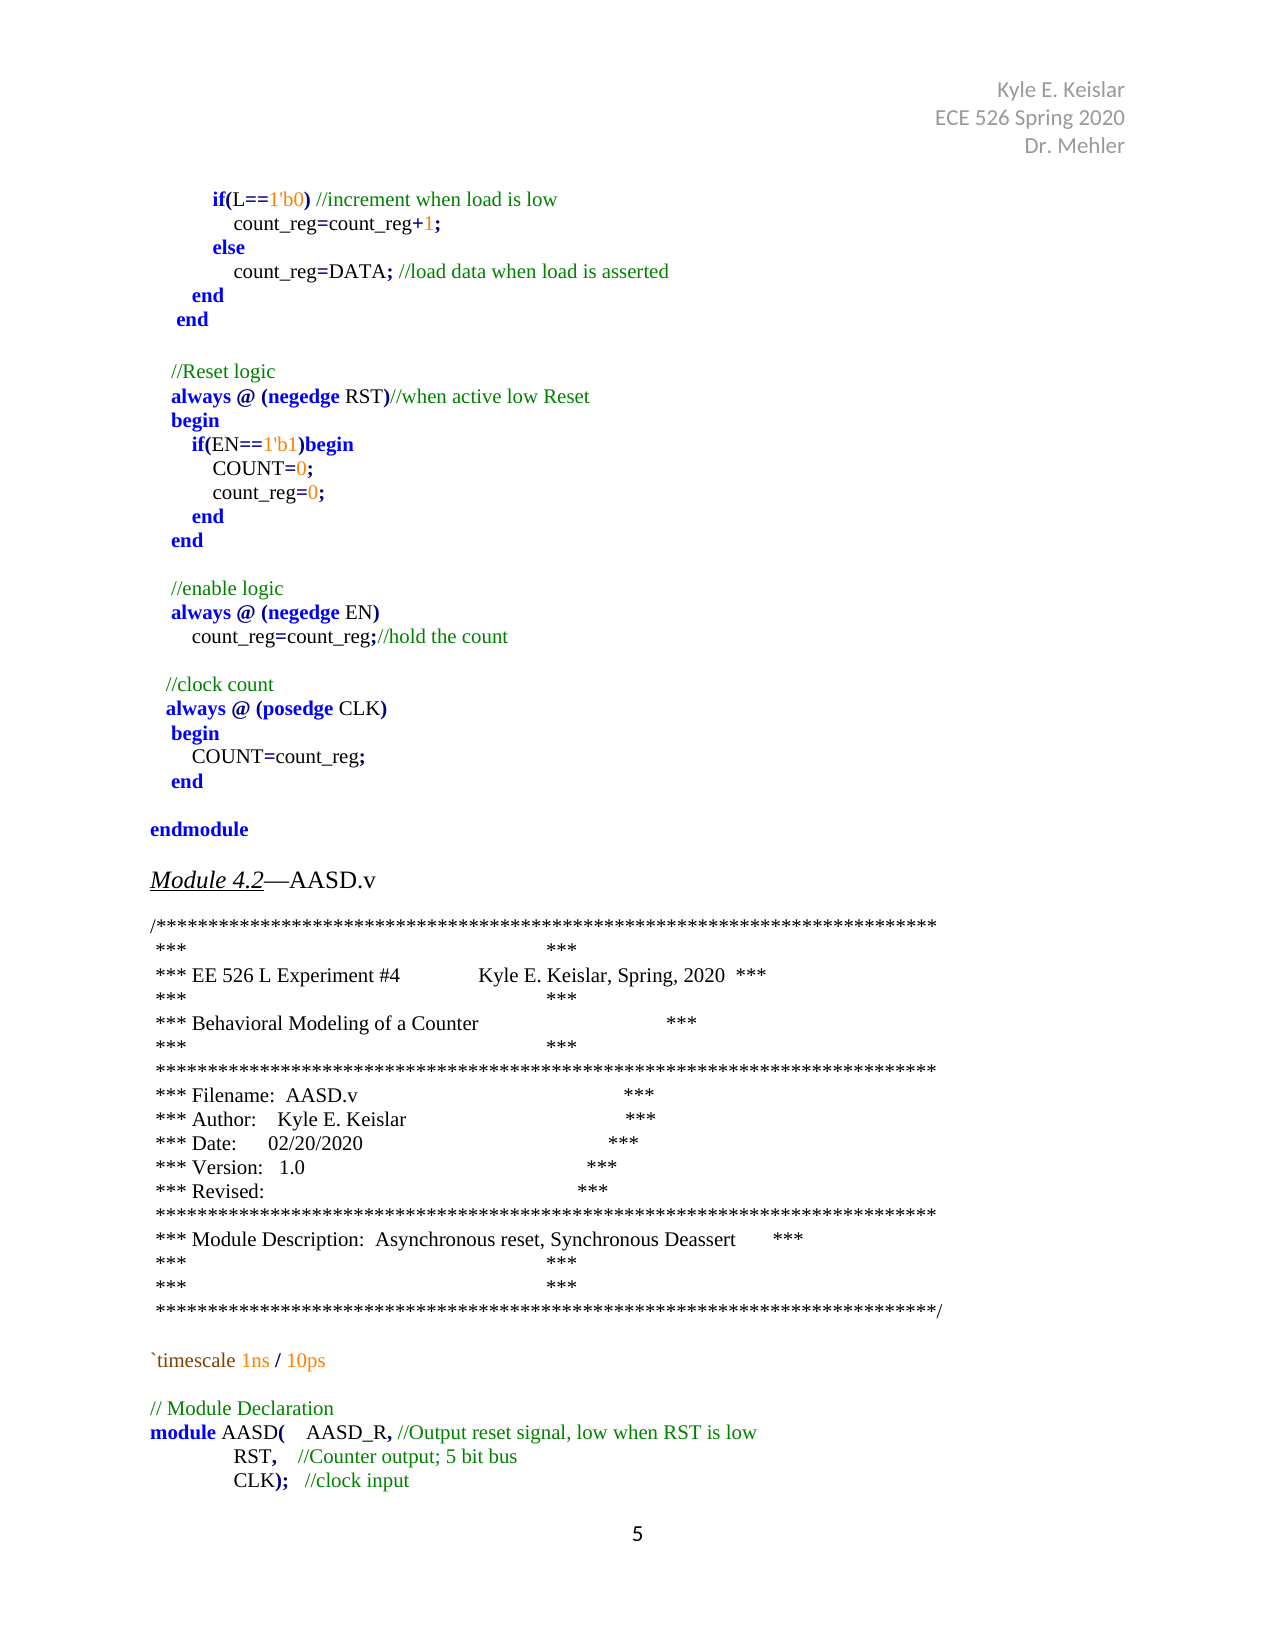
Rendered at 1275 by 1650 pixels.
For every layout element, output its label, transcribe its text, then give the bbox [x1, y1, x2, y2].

text if(L==1'b0) //increment when load is low [150, 187, 1125, 211]
text *** *** [150, 1275, 1125, 1299]
text COUNT=count_reg; [150, 744, 1125, 768]
text /*************************************************************************** [150, 914, 1125, 938]
text *** *** [150, 1251, 1125, 1275]
text Module 4.2—AASD.v [150, 865, 1125, 893]
text else [150, 235, 1125, 259]
text *** Date: 02/20/2020 *** [150, 1131, 1125, 1155]
text end [150, 307, 1125, 331]
text count_reg=0; [150, 480, 1125, 504]
text always @ (negedge RST)//when active low Reset [150, 383, 1125, 408]
text //Reset logic [150, 359, 1125, 383]
text always @ (negedge EN) [150, 600, 1125, 624]
text endmodule [150, 817, 1125, 841]
text ***************************************************************************/ [150, 1299, 1125, 1323]
text end [150, 283, 1125, 307]
text *** Version: 1.0 *** [150, 1155, 1125, 1179]
text *** Filename: AASD.v *** [150, 1083, 1125, 1107]
text *** *** [150, 987, 1125, 1011]
text always @ (posedge CLK) [150, 696, 1125, 720]
text end [150, 528, 1125, 552]
text *************************************************************************** [150, 1059, 1125, 1083]
text //clock count [150, 672, 1125, 696]
text COUNT=0; [150, 456, 1125, 480]
text *** *** [150, 1035, 1125, 1059]
text *** Author: Kyle E. Keislar *** [150, 1107, 1125, 1131]
text // Module Declaration [150, 1396, 1125, 1420]
text *** EE 526 L Experiment #4 Kyle E. Keislar, Spring, 2020 *** [150, 962, 1125, 987]
text count_reg=count_reg;//hold the count [150, 624, 1125, 648]
text CLK); //clock input [150, 1468, 1125, 1492]
text end [150, 768, 1125, 793]
text begin [150, 408, 1125, 432]
text *** Revised: *** [150, 1179, 1125, 1203]
text *** *** [150, 938, 1125, 962]
text *** Module Description: Asynchronous reset, Synchronous Deassert *** [150, 1227, 1125, 1251]
text if(EN==1'b1)begin [150, 432, 1125, 456]
text `timescale 1ns / 10ps [150, 1347, 1125, 1372]
text *** Behavioral Modeling of a Counter *** [150, 1011, 1125, 1035]
text module AASD( AASD_R, //Output reset signal, low when RST is low [150, 1420, 1125, 1444]
text count_reg=DATA; //load data when load is asserted [150, 259, 1125, 283]
text *************************************************************************** [150, 1203, 1125, 1227]
text begin [150, 720, 1125, 744]
text //enable logic [150, 576, 1125, 600]
text end [150, 504, 1125, 528]
text RST, //Counter output; 5 bit bus [150, 1444, 1125, 1468]
text count_reg=count_reg+1; [150, 211, 1125, 235]
